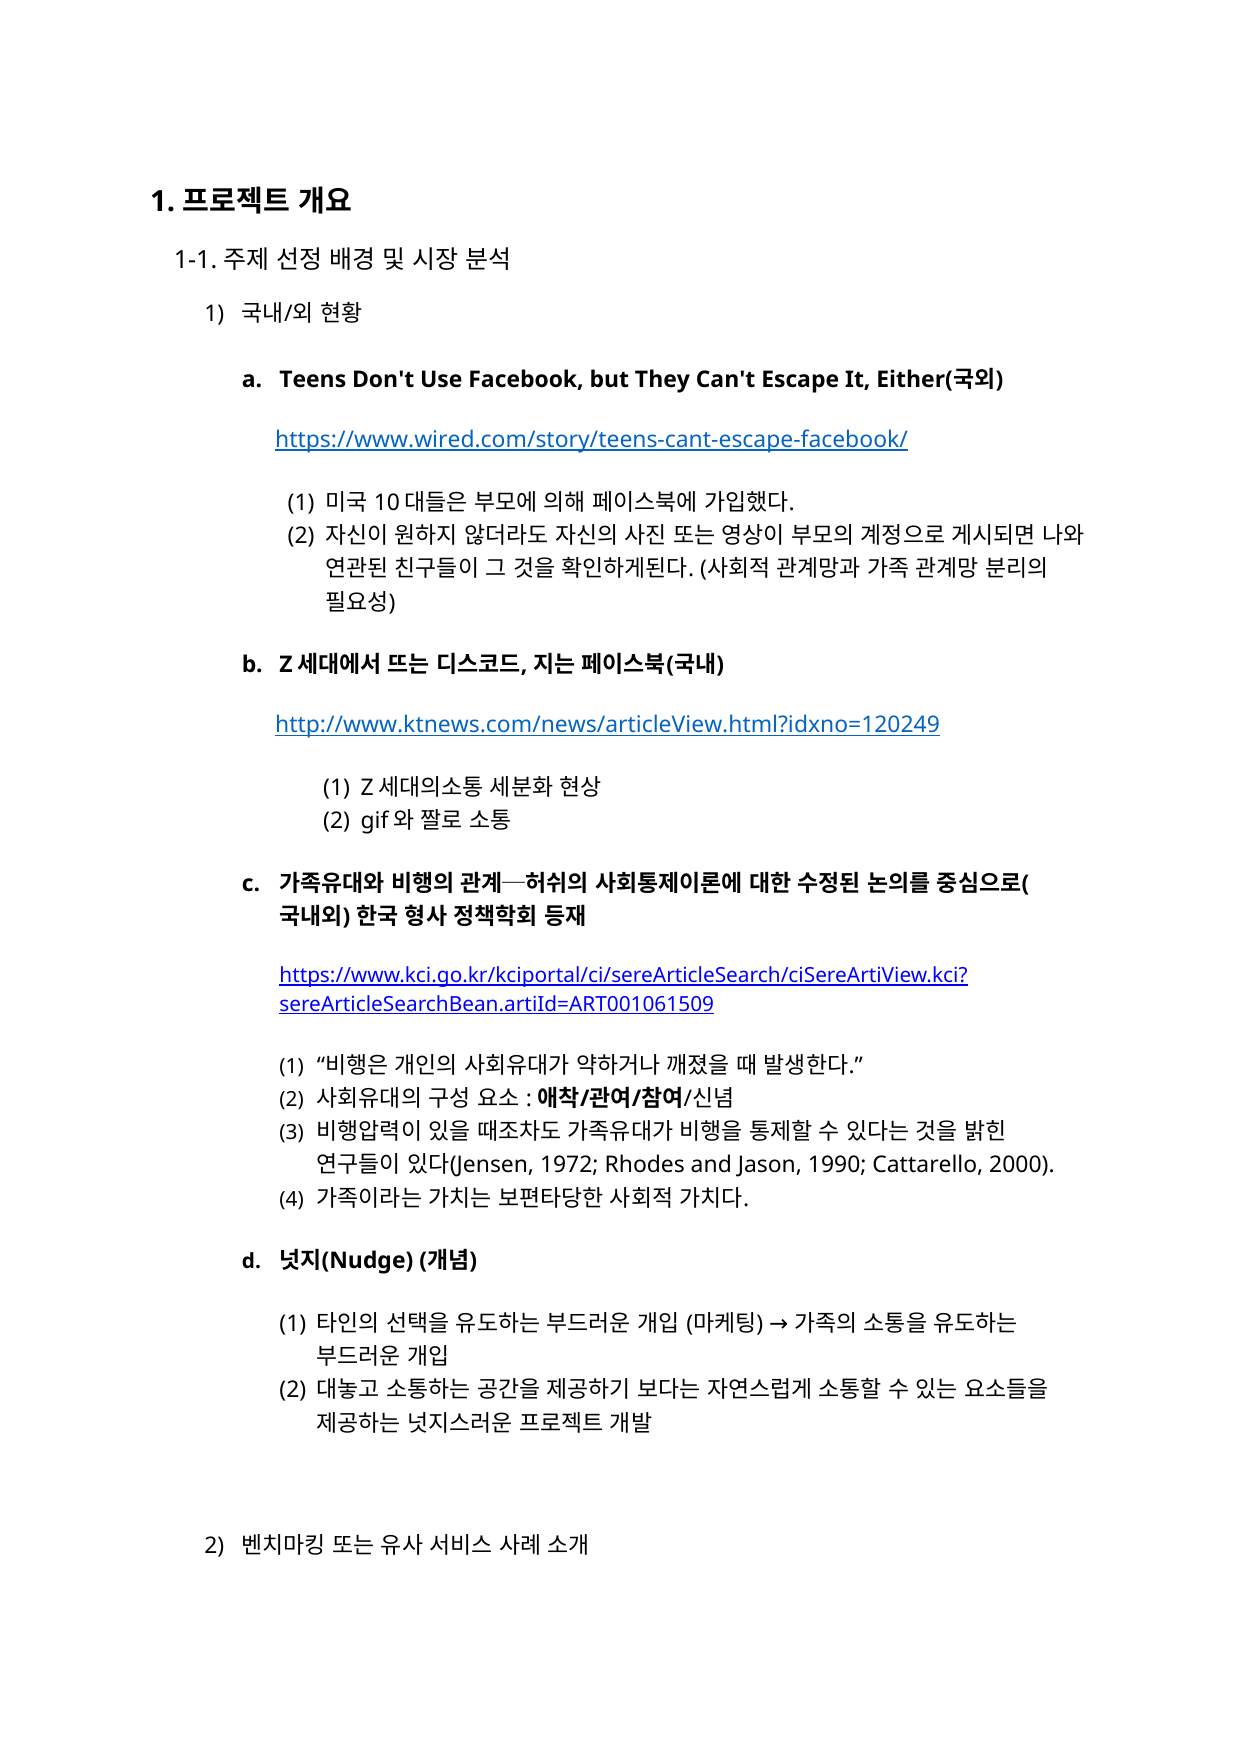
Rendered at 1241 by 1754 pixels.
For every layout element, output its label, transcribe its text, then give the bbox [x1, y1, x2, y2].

list gif와 짤로 소통 [323, 802, 1090, 835]
list 자신이 원하지 않더라도 자신의 사진 또는 영상이 부모의 계정으로 게시되면 나와 연관된 친구들이 그 것을 확인하게된다. (사회적 관계망과 가족 관계망 분리의 필요성) [287, 517, 1090, 617]
text http://www.ktnews.com/news/articleView.html?idxno=120249 [225, 708, 1090, 739]
text https://www.wired.com/story/teens-cant-escape-facebook/ [225, 423, 1090, 454]
list 사회유대의 구성 요소 : 애착/관여/참여/신념 [279, 1080, 1090, 1113]
subtitle 프로젝트 개요 [150, 177, 1090, 219]
list 넛지(Nudge) (개념) [242, 1242, 1090, 1276]
list Z세대에서 뜨는 디스코드, 지는 페이스북(국내) [242, 646, 1090, 679]
list 미국 10대들은 부모에 의해 페이스북에 가입했다. [287, 483, 1090, 517]
subtitle 주제 선정 배경 및 시장 분석 [174, 239, 1090, 276]
list https://www.kci.go.kr/kciportal/ci/sereArticleSearch/ciSereArtiView.kci?sereArticleSearchBean.artiId=ART001061509 [279, 960, 1090, 1017]
list 가족이라는 가치는 보편타당한 사회적 가치다. [279, 1180, 1090, 1213]
list 벤치마킹 또는 유사 서비스 사례 소개 [204, 1527, 1090, 1561]
list Teens Don't Use Facebook, but They Can't Escape It, Either(국외) [242, 360, 1090, 394]
list 국내/외 현황 [204, 295, 1090, 329]
list 비행압력이 있을 때조차도 가족유대가 비행을 통제할 수 있다는 것을 밝힌 연구들이 있다(Jensen, 1972; Rhodes and Jason, 1990; Cattarello, 2000). [279, 1113, 1090, 1180]
list “비행은 개인의 사회유대가 약하거나 깨졌을 때 발생한다.” [279, 1046, 1090, 1080]
list 타인의 선택을 유도하는 부드러운 개입 (마케팅) → 가족의 소통을 유도하는 부드러운 개입 [279, 1305, 1090, 1371]
list Z세대의소통 세분화 현상 [323, 769, 1090, 802]
list 대놓고 소통하는 공간을 제공하기 보다는 자연스럽게 소통할 수 있는 요소들을 제공하는 넛지스러운 프로젝트 개발 [279, 1371, 1090, 1438]
list 가족유대와 비행의 관계─허쉬의 사회통제이론에 대한 수정된 논의를 중심으로(국내외) 한국 형사 정책학회 등재 [242, 864, 1090, 931]
